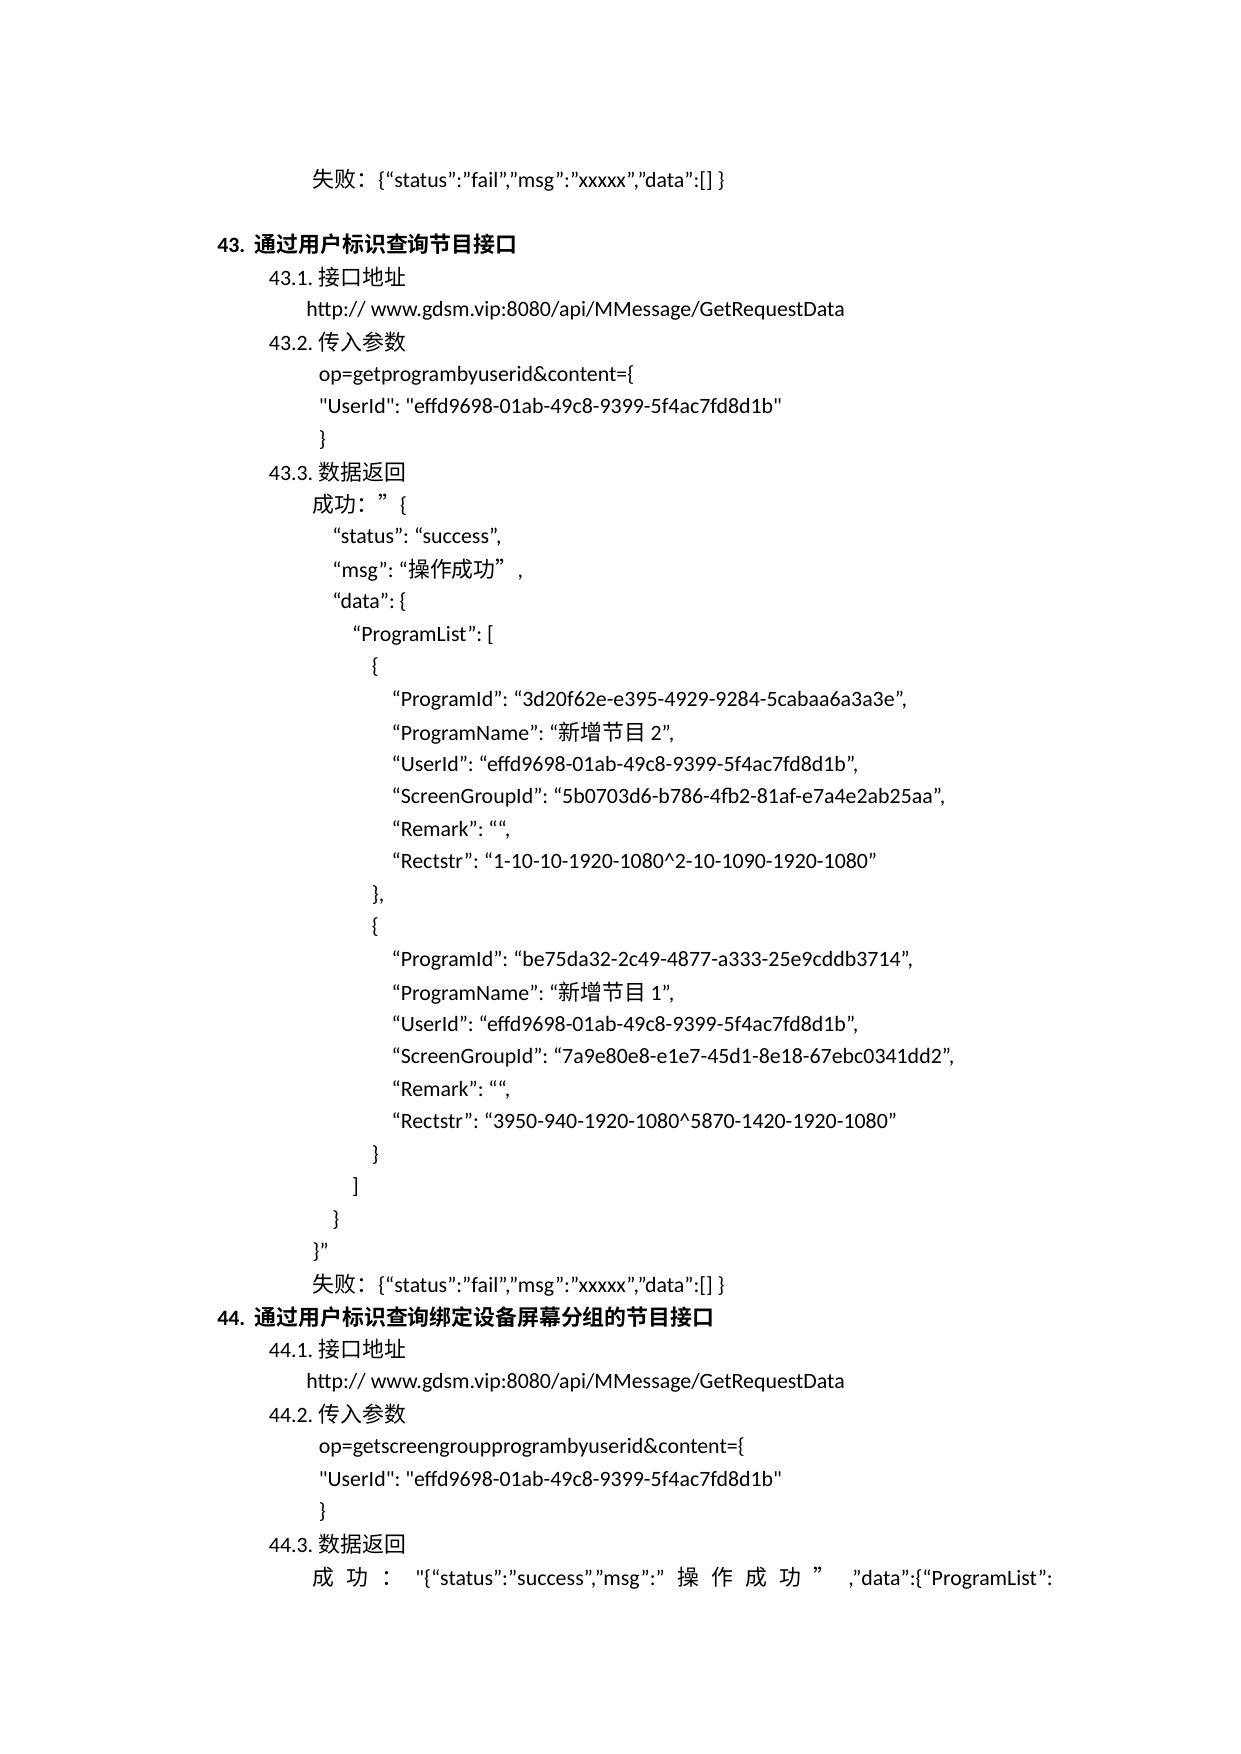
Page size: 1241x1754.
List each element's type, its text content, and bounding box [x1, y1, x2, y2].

text “ProgramId”: “be75da32-2c49-4877-a333-25e9cddb3714”, [312, 942, 1053, 974]
text op=getprogrambyuserid&content={ [275, 357, 1053, 389]
list 接口地址 [269, 259, 1053, 292]
text “Rectstr”: “3950-940-1920-1080^5870-1420-1920-1080” [312, 1104, 1053, 1137]
text } [312, 1137, 1053, 1169]
list http:// www.gdsm.vip:8080/api/MMessage/GetRequestData [306, 292, 1053, 324]
list 传入参数 [269, 324, 1053, 357]
text op=getscreengroupprogrambyuserid&content={ [275, 1429, 1053, 1462]
text }, [312, 877, 1053, 909]
text }” [312, 1234, 1053, 1267]
text “ProgramName”: “新增节目2”, [312, 714, 1053, 747]
text “ScreenGroupId”: “7a9e80e8-e1e7-45d1-8e18-67ebc0341dd2”, [312, 1039, 1053, 1072]
text { [312, 649, 1053, 682]
list 传入参数 [269, 1397, 1053, 1429]
list 接口地址 [269, 1332, 1053, 1364]
text { [312, 909, 1053, 942]
text “UserId”: “effd9698-01ab-49c8-9399-5f4ac7fd8d1b”, [312, 1007, 1053, 1039]
list 数据返回 [269, 1527, 1053, 1559]
text “Rectstr”: “1-10-10-1920-1080^2-10-1090-1920-1080” [312, 844, 1053, 877]
list 数据返回 [269, 454, 1053, 487]
text “Remark”: ““, [312, 1072, 1053, 1104]
text “ScreenGroupId”: “5b0703d6-b786-4fb2-81af-e7a4e2ab25aa”, [312, 779, 1053, 812]
text “status”: “success”, [312, 519, 1053, 552]
text "UserId": "effd9698-01ab-49c8-9399-5f4ac7fd8d1b" [319, 389, 1053, 422]
text } [275, 1494, 1053, 1527]
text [312, 1559, 1053, 1592]
text ] [312, 1169, 1053, 1202]
list 通过用户标识查询绑定设备屏幕分组的节目接口 [217, 1299, 1053, 1332]
list http:// www.gdsm.vip:8080/api/MMessage/GetRequestData [306, 1364, 1053, 1397]
text } [312, 1202, 1053, 1234]
text “ProgramName”: “新增节目1”, [312, 974, 1053, 1007]
text “data”: { [312, 584, 1053, 617]
text "UserId": "effd9698-01ab-49c8-9399-5f4ac7fd8d1b" [275, 1462, 1053, 1494]
text 失败：{“status”:”fail”,”msg”:”xxxxx”,”data”:[] } [312, 162, 1053, 194]
text “UserId”: “effd9698-01ab-49c8-9399-5f4ac7fd8d1b”, [312, 747, 1053, 779]
text “Remark”: ““, [312, 812, 1053, 844]
text “ProgramList”: [ [312, 617, 1053, 649]
text “msg”: “操作成功”, [312, 552, 1053, 584]
text “ProgramId”: “3d20f62e-e395-4929-9284-5cabaa6a3a3e”, [312, 682, 1053, 714]
text } [275, 422, 1053, 454]
text 成功：”{ [312, 487, 1053, 519]
list 通过用户标识查询节目接口 [217, 227, 1053, 259]
text 失败：{“status”:”fail”,”msg”:”xxxxx”,”data”:[] } [312, 1267, 1053, 1299]
